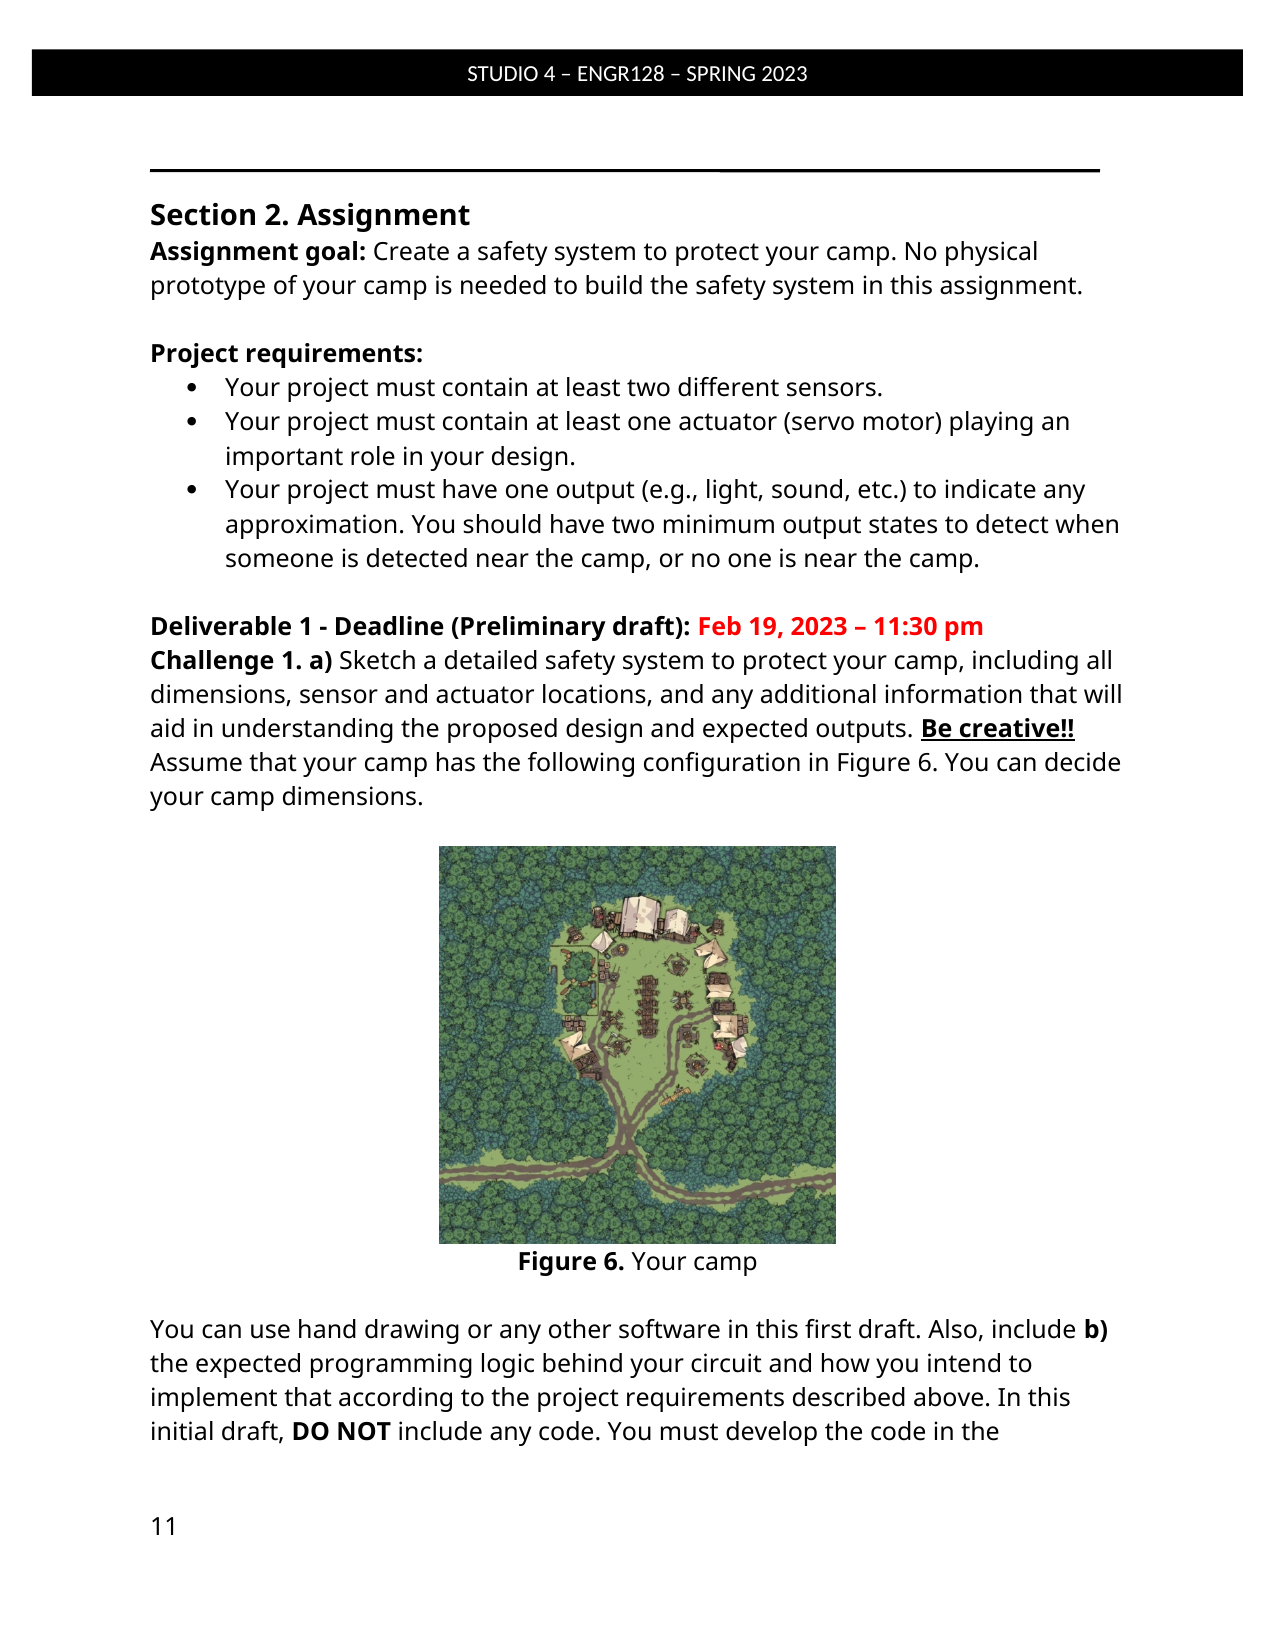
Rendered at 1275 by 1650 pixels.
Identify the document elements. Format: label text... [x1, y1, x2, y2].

text Figure 6. Your camp [150, 1244, 1125, 1278]
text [150, 1312, 1125, 1448]
subtitle Project requirements: [150, 336, 1125, 370]
text Section 2. Assignment [150, 194, 1125, 234]
subtitle Your project must have one output (e.g., light, sound, etc.) to indicate any approximation. You should have two minimum output states to detect when someone is detected near the camp, or no one is near the camp. [187, 472, 1125, 574]
subtitle Your project must contain at least two different sensors. [187, 370, 1125, 404]
subtitle Your project must contain at least one actuator (servo motor) playing an important role in your design. [187, 404, 1125, 472]
text Deliverable 1 - Deadline (Preliminary draft): Feb 19, 2023 – 11:30 pm [150, 608, 1125, 642]
subtitle Assignment goal: Create a safety system to protect your camp. No physical prototype of your camp is needed to build the safety system in this assignment. [150, 234, 1125, 302]
picture [439, 846, 836, 1244]
text Challenge 1. a) Sketch a detailed safety system to protect your camp, including all dimensions, sensor and actuator locations, and any additional information that will aid in understanding the proposed design and expected outputs. Be creative!! Assume that your camp has the following configuration in Figure 6. You can decide your camp dimensions. [150, 642, 1125, 813]
